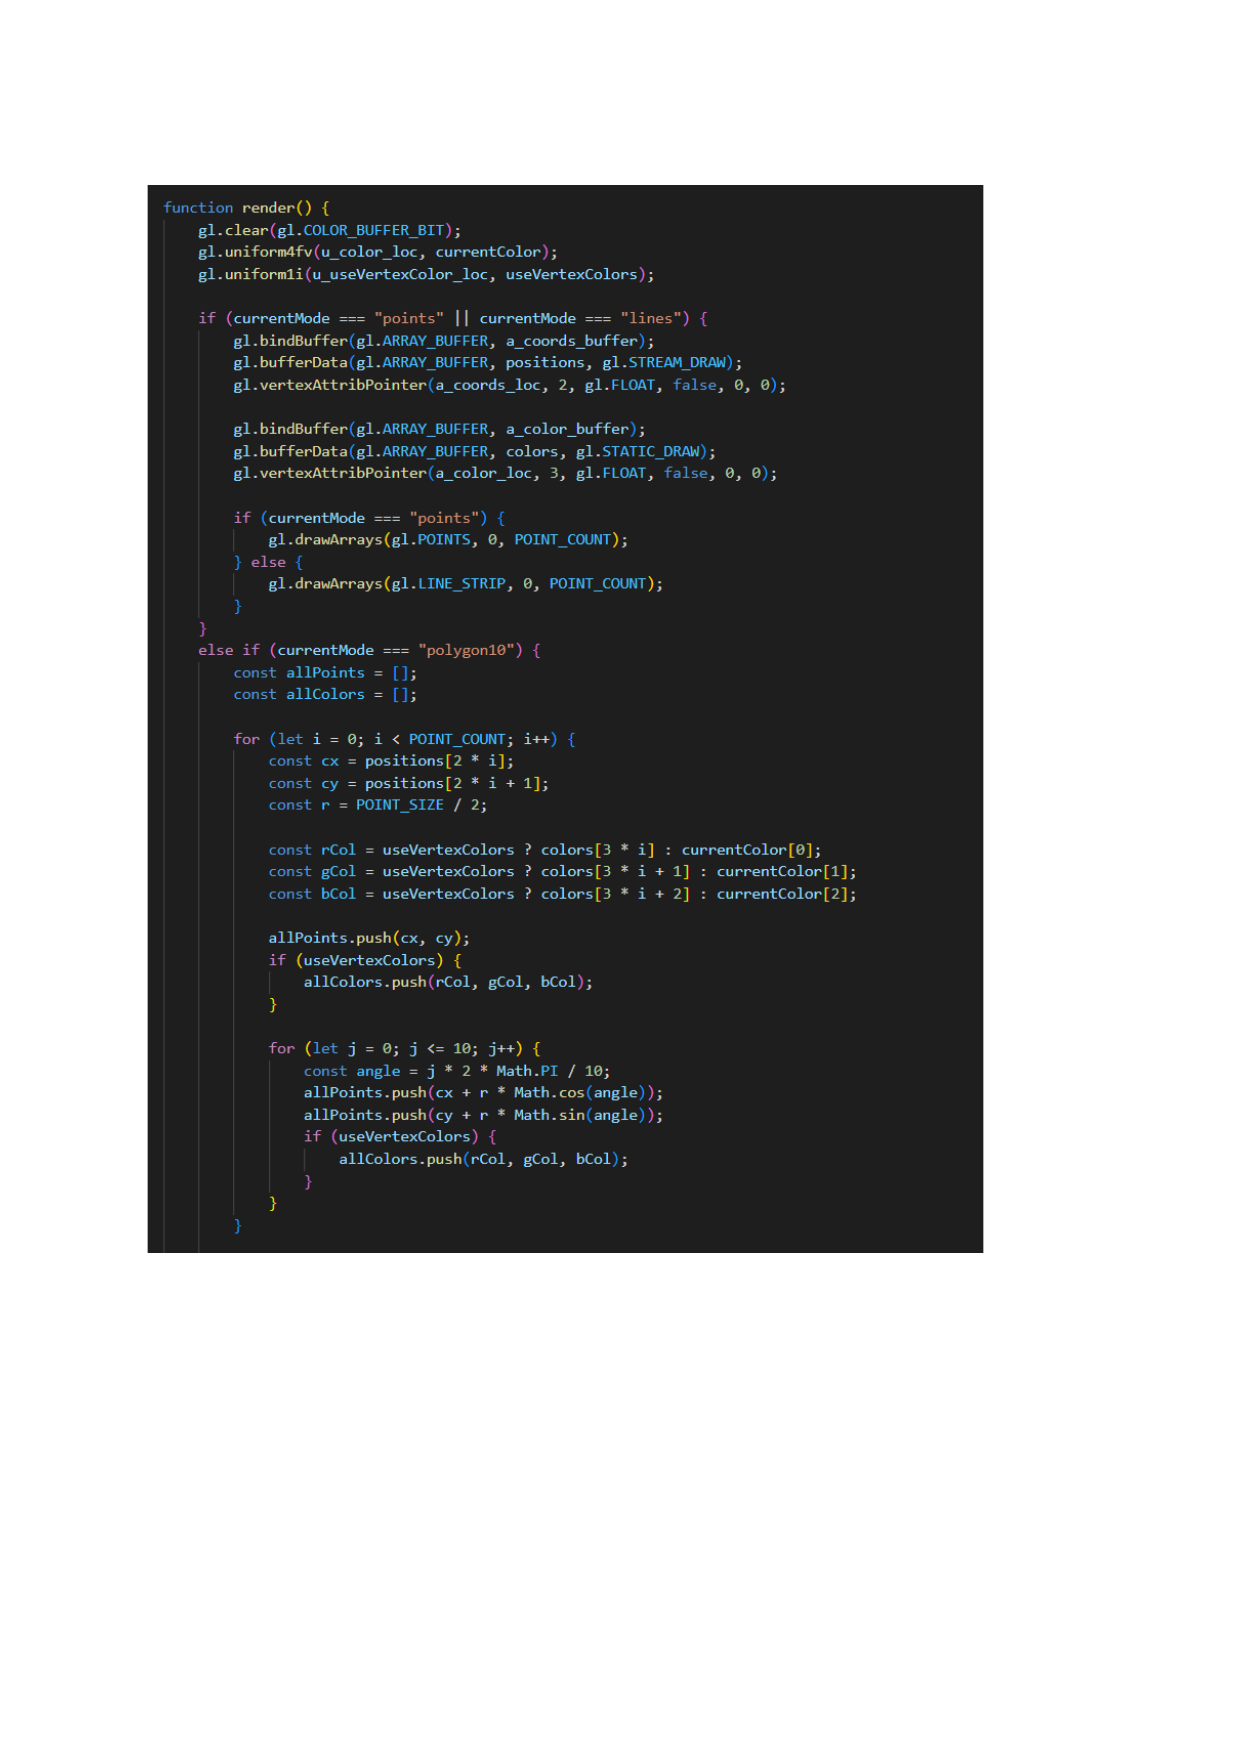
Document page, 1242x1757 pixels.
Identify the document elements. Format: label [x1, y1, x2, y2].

picture [147, 185, 984, 1253]
